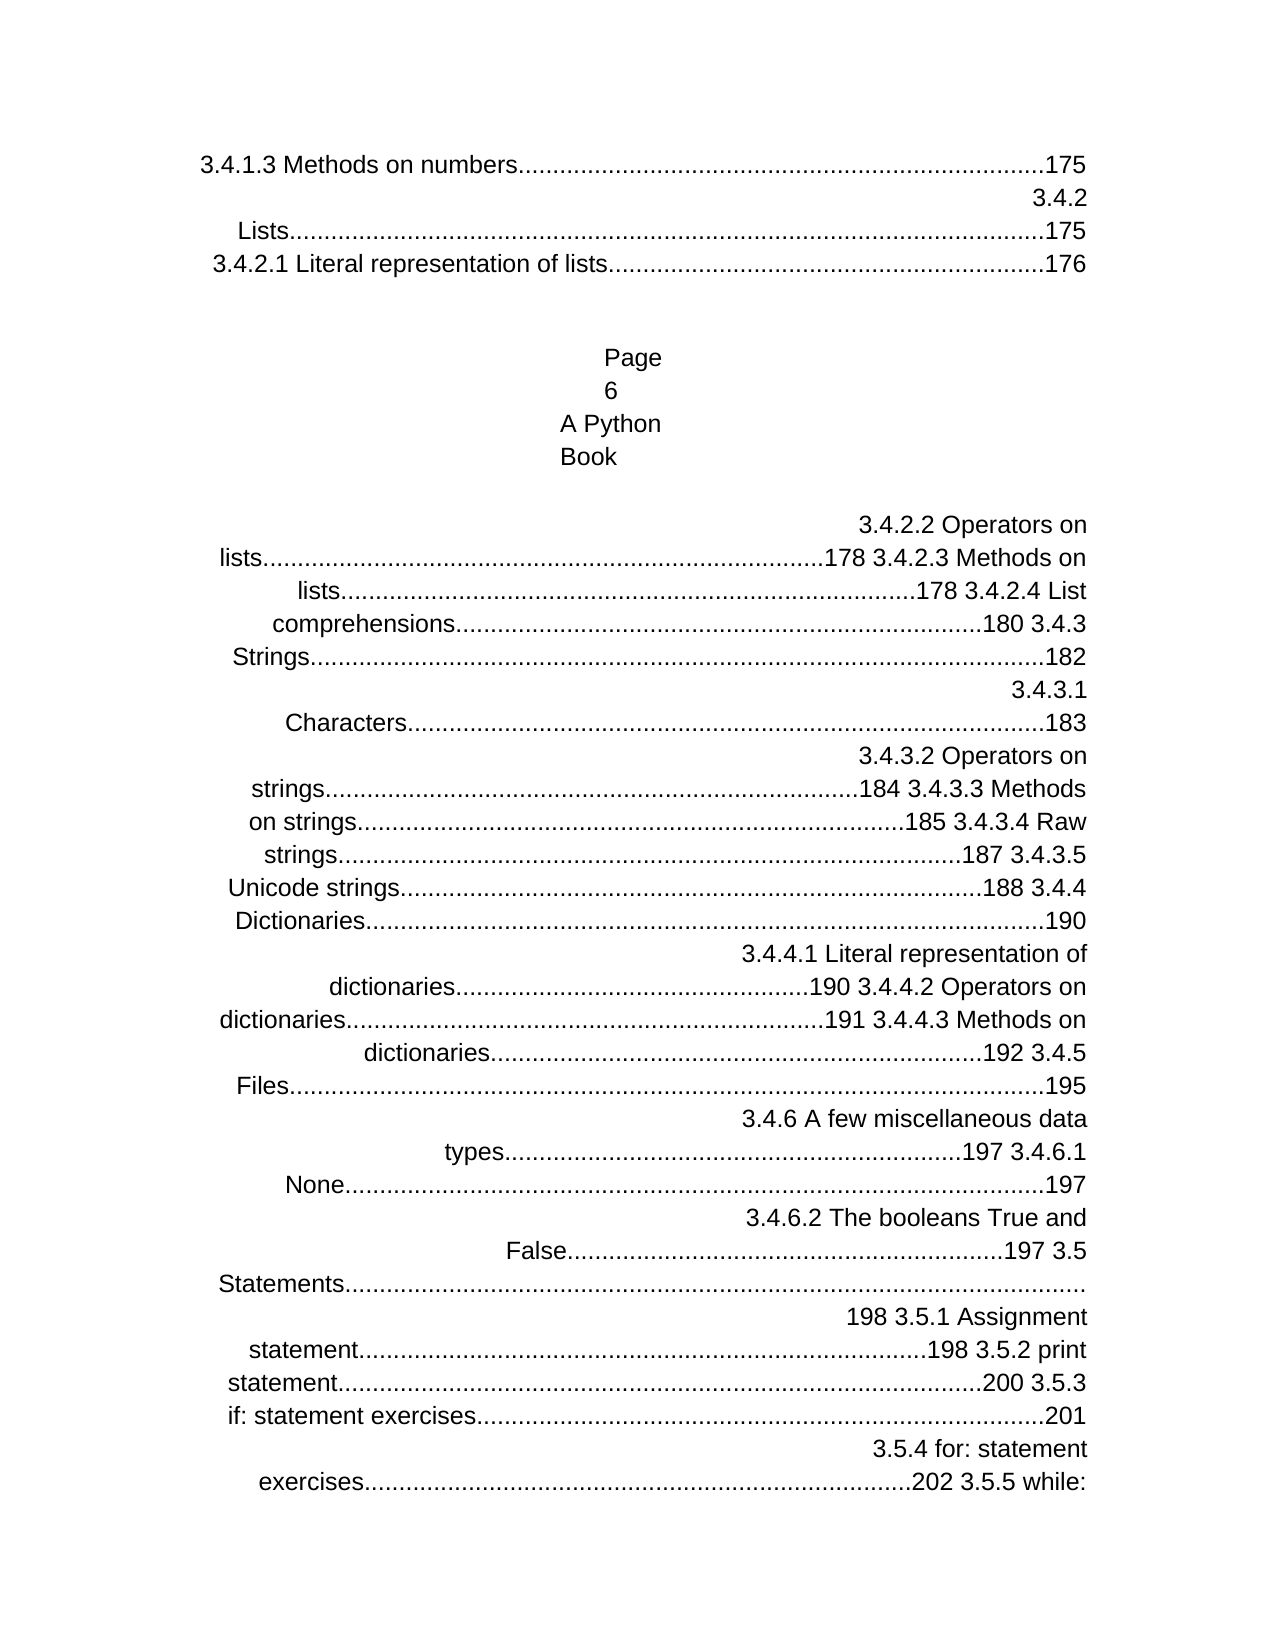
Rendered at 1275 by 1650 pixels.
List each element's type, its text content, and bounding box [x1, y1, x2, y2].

text Page 6 [604, 343, 672, 405]
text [187, 150, 1087, 278]
text A Python Book [560, 409, 716, 471]
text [217, 509, 1087, 1496]
